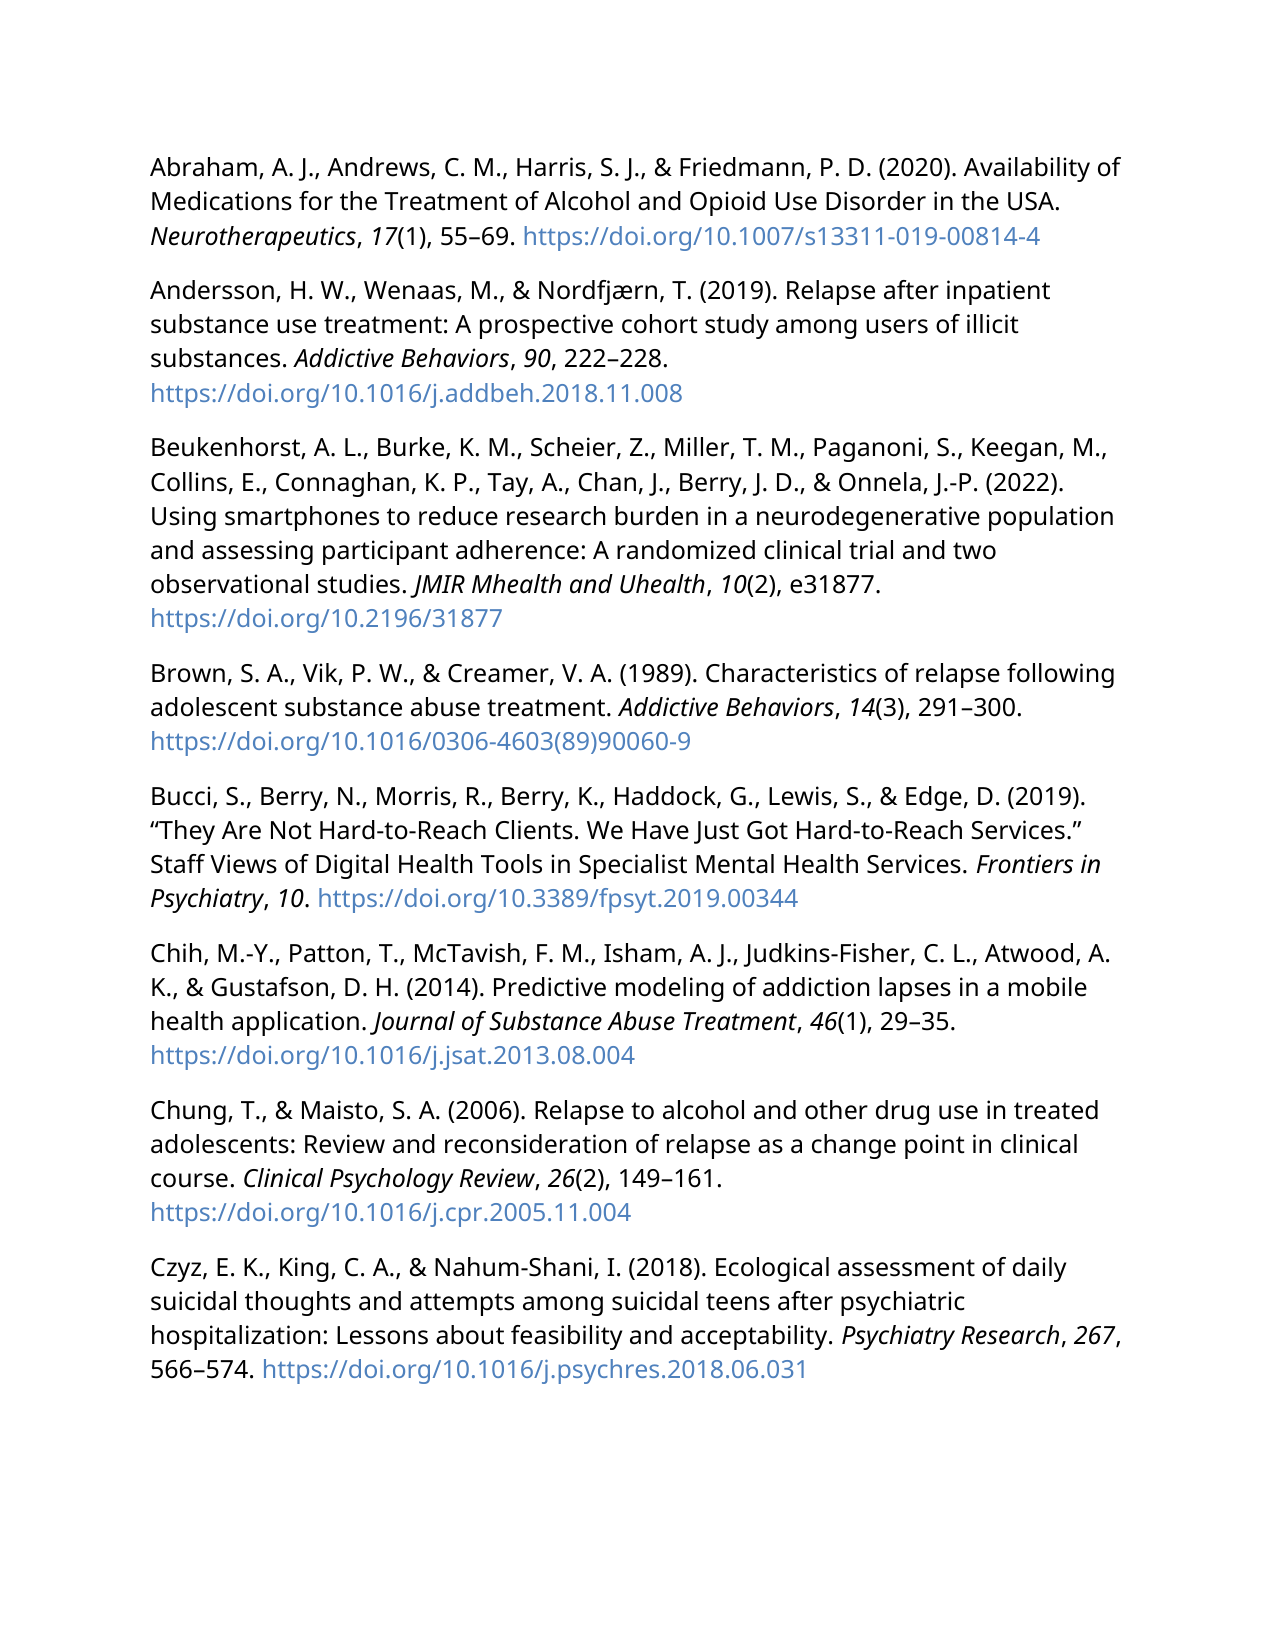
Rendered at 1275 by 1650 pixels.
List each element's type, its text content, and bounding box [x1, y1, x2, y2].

text Chung, T., & Maisto, S. A. (2006). Relapse to alcohol and other drug use in treated adolescents: Review and reconsideration of relapse as a change point in clinical course. Clinical Psychology Review, 26(2), 149–161. https://doi.org/10.1016/j.cpr.2005.11.004 [150, 1092, 1125, 1229]
text Chih, M.-Y., Patton, T., McTavish, F. M., Isham, A. J., Judkins-Fisher, C. L., Atwood, A. K., & Gustafson, D. H. (2014). Predictive modeling of addiction lapses in a mobile health application. Journal of Substance Abuse Treatment, 46(1), 29–35. https://doi.org/10.1016/j.jsat.2013.08.004 [150, 935, 1125, 1072]
text Czyz, E. K., King, C. A., & Nahum-Shani, I. (2018). Ecological assessment of daily suicidal thoughts and attempts among suicidal teens after psychiatric hospitalization: Lessons about feasibility and acceptability. Psychiatry Research, 267, 566–574. https://doi.org/10.1016/j.psychres.2018.06.031 [150, 1249, 1125, 1386]
text Brown, S. A., Vik, P. W., & Creamer, V. A. (1989). Characteristics of relapse following adolescent substance abuse treatment. Addictive Behaviors, 14(3), 291–300. https://doi.org/10.1016/0306-4603(89)90060-9 [150, 655, 1125, 757]
text Abraham, A. J., Andrews, C. M., Harris, S. J., & Friedmann, P. D. (2020). Availability of Medications for the Treatment of Alcohol and Opioid Use Disorder in the USA. Neurotherapeutics, 17(1), 55–69. https://doi.org/10.1007/s13311-019-00814-4 [150, 150, 1125, 252]
text Beukenhorst, A. L., Burke, K. M., Scheier, Z., Miller, T. M., Paganoni, S., Keegan, M., Collins, E., Connaghan, K. P., Tay, A., Chan, J., Berry, J. D., & Onnela, J.-P. (2022). Using smartphones to reduce research burden in a neurodegenerative population and assessing participant adherence: A randomized clinical trial and two observational studies. JMIR Mhealth and Uhealth, 10(2), e31877. https://doi.org/10.2196/31877 [150, 430, 1125, 634]
text Bucci, S., Berry, N., Morris, R., Berry, K., Haddock, G., Lewis, S., & Edge, D. (2019). “They Are Not Hard-to-Reach Clients. We Have Just Got Hard-to-Reach Services.” Staff Views of Digital Health Tools in Specialist Mental Health Services. Frontiers in Psychiatry, 10. https://doi.org/10.3389/fpsyt.2019.00344 [150, 778, 1125, 914]
text Andersson, H. W., Wenaas, M., & Nordfjærn, T. (2019). Relapse after inpatient substance use treatment: A prospective cohort study among users of illicit substances. Addictive Behaviors, 90, 222–228. https://doi.org/10.1016/j.addbeh.2018.11.008 [150, 273, 1125, 409]
